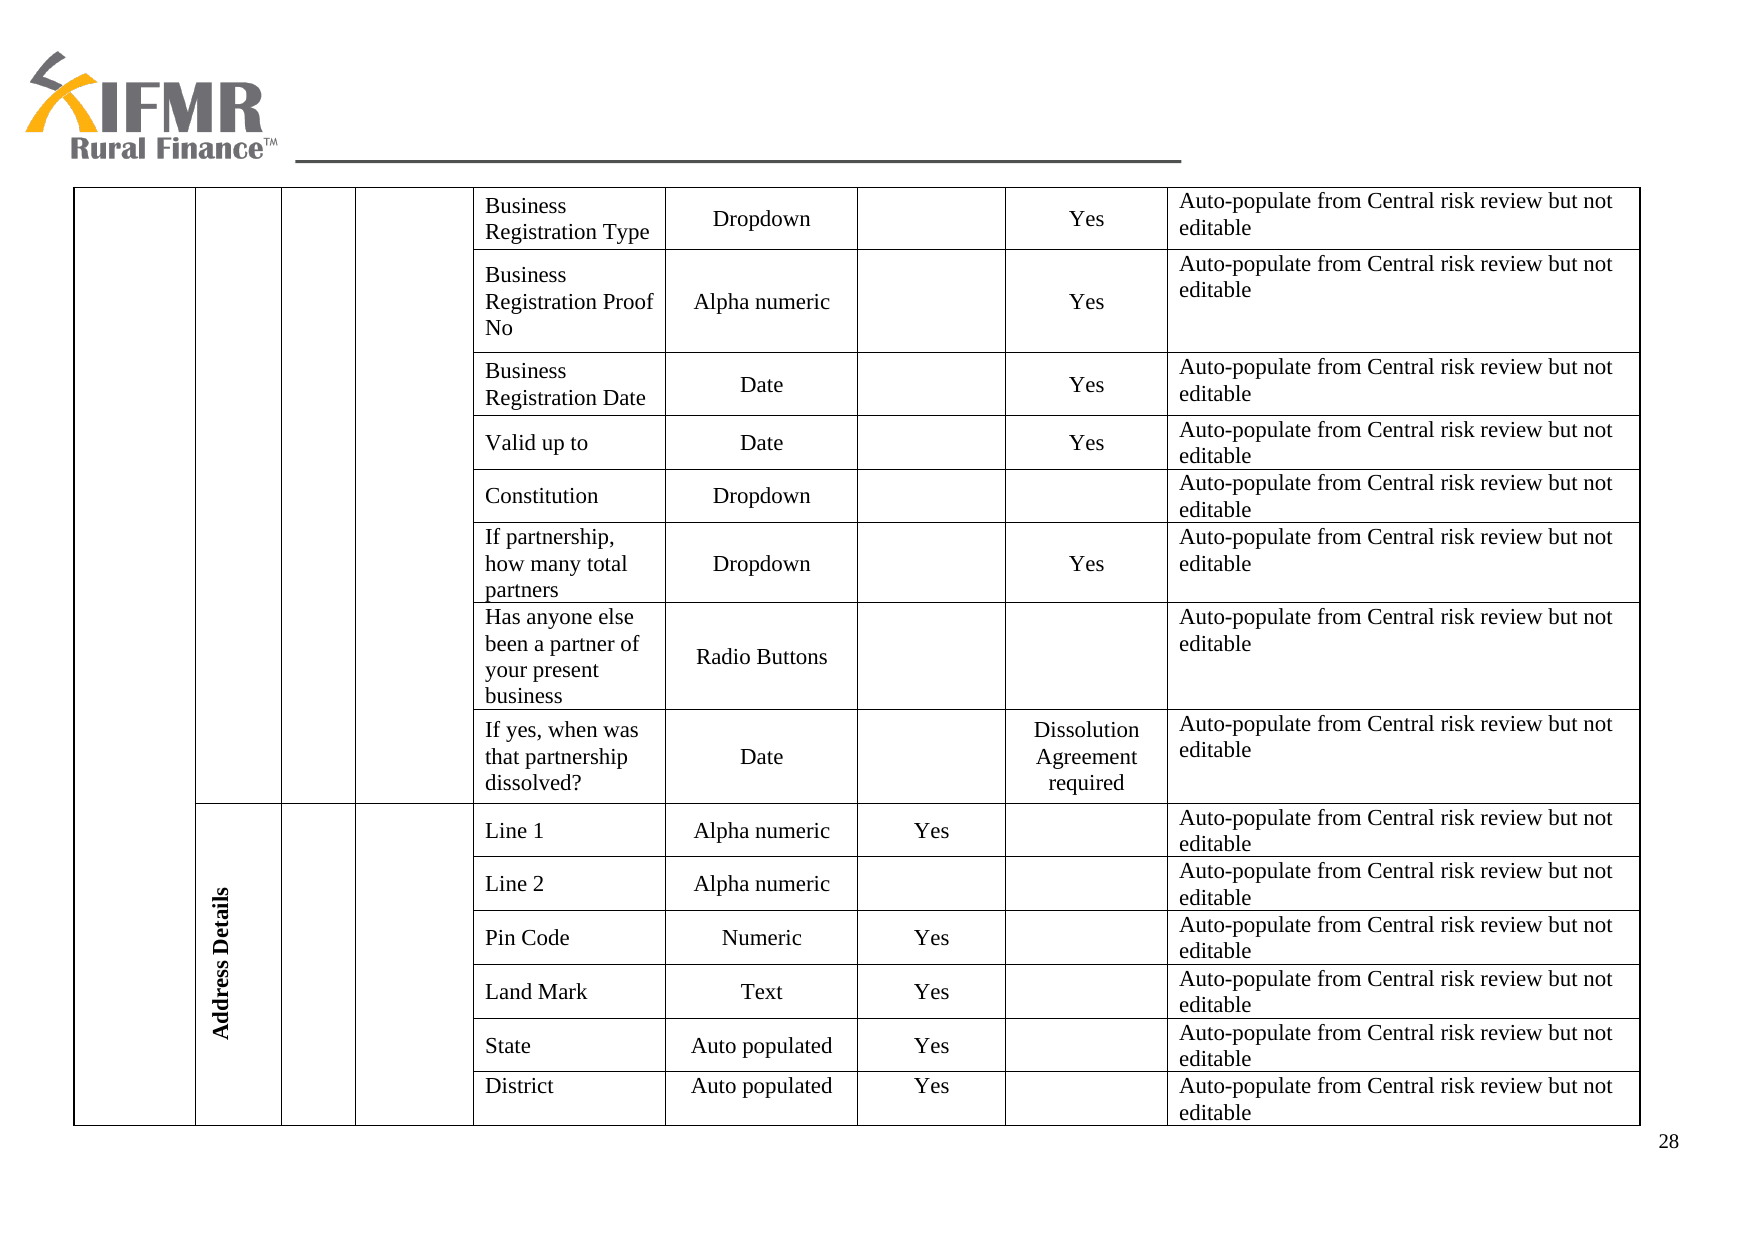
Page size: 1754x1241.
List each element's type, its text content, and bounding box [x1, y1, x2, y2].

table_cell [1006, 965, 1167, 1017]
table_cell Date [666, 353, 857, 415]
picture [18, 45, 284, 166]
table_cell State [474, 1019, 665, 1071]
table_cell Auto-populate from Central risk review but not editable [1168, 710, 1639, 802]
table_cell Date [666, 710, 857, 802]
table_cell Auto-populate from Central risk review but not editable [1168, 523, 1639, 602]
table_cell If yes, when was that partnership dissolved? [474, 710, 665, 802]
table_cell Yes [1006, 250, 1167, 352]
table_cell Auto-populate from Central risk review but not editable [1168, 470, 1639, 522]
table_cell Address Details [196, 804, 281, 1125]
table_cell [858, 470, 1005, 522]
table_cell Auto-populate from Central risk review but not editable [1168, 804, 1639, 856]
table_cell Text [666, 965, 857, 1017]
table_cell Pin Code [474, 911, 665, 964]
table_cell [1006, 1072, 1167, 1125]
table_cell Business Registration Type [474, 188, 665, 249]
table_cell [858, 523, 1005, 602]
table_cell Dropdown [666, 188, 857, 249]
table_cell Auto populated [666, 1072, 857, 1125]
table_cell Alpha numeric [666, 250, 857, 352]
table_cell Alpha numeric [666, 857, 857, 910]
table_cell Auto-populate from Central risk review but not editable [1168, 965, 1639, 1017]
table_cell Yes [858, 1072, 1005, 1125]
table_cell [858, 250, 1005, 352]
table_cell [1006, 470, 1167, 522]
table_cell Line 1 [474, 804, 665, 856]
table_cell [282, 804, 355, 1125]
table_cell Constitution [474, 470, 665, 522]
table_cell Yes [858, 911, 1005, 964]
table_cell Yes [858, 804, 1005, 856]
table_cell Auto-populate from Central risk review but not editable [1168, 188, 1639, 249]
table_cell Valid up to [474, 416, 665, 468]
table_cell Yes [1006, 188, 1167, 249]
table_cell Auto-populate from Central risk review but not editable [1168, 250, 1639, 352]
table_cell Yes [858, 1019, 1005, 1071]
table_cell If partnership, how many total partners [474, 523, 665, 602]
table_cell Dropdown [666, 523, 857, 602]
table_cell District [474, 1072, 665, 1125]
table_cell Business Registration Date [474, 353, 665, 415]
table_cell [858, 857, 1005, 910]
table_cell [858, 353, 1005, 415]
table_cell Alpha numeric [666, 804, 857, 856]
table_cell [1006, 1019, 1167, 1071]
table_cell Business Registration Proof No [474, 250, 665, 352]
table_cell Auto-populate from Central risk review but not editable [1168, 603, 1639, 709]
table_cell [858, 603, 1005, 709]
table_cell Radio Buttons [666, 603, 857, 709]
table_cell Dissolution Agreement required [1006, 710, 1167, 802]
table_cell Dropdown [666, 470, 857, 522]
table_cell Auto-populate from Central risk review but not editable [1168, 911, 1639, 964]
table_cell Numeric [666, 911, 857, 964]
table_cell Yes [1006, 523, 1167, 602]
table_cell [858, 710, 1005, 802]
table_cell [1006, 804, 1167, 856]
table_cell Auto-populate from Central risk review but not editable [1168, 1019, 1639, 1071]
table_cell [356, 804, 473, 1125]
table_cell Auto populated [666, 1019, 857, 1071]
table_cell [858, 416, 1005, 468]
table_cell Yes [1006, 353, 1167, 415]
table_cell Yes [1006, 416, 1167, 468]
table_cell Auto-populate from Central risk review but not editable [1168, 857, 1639, 910]
table_cell Date [666, 416, 857, 468]
table_cell Land Mark [474, 965, 665, 1017]
table_cell [1006, 603, 1167, 709]
table_cell Line 2 [474, 857, 665, 910]
table_cell Has anyone else been a partner of your present business [474, 603, 665, 709]
table_cell Yes [858, 965, 1005, 1017]
table_cell [1006, 911, 1167, 964]
table_cell Auto-populate from Central risk review but not editable [1168, 1072, 1639, 1125]
table_cell Auto-populate from Central risk review but not editable [1168, 353, 1639, 415]
table_cell [858, 188, 1005, 249]
table_cell Auto-populate from Central risk review but not editable [1168, 416, 1639, 468]
table_cell [1006, 857, 1167, 910]
